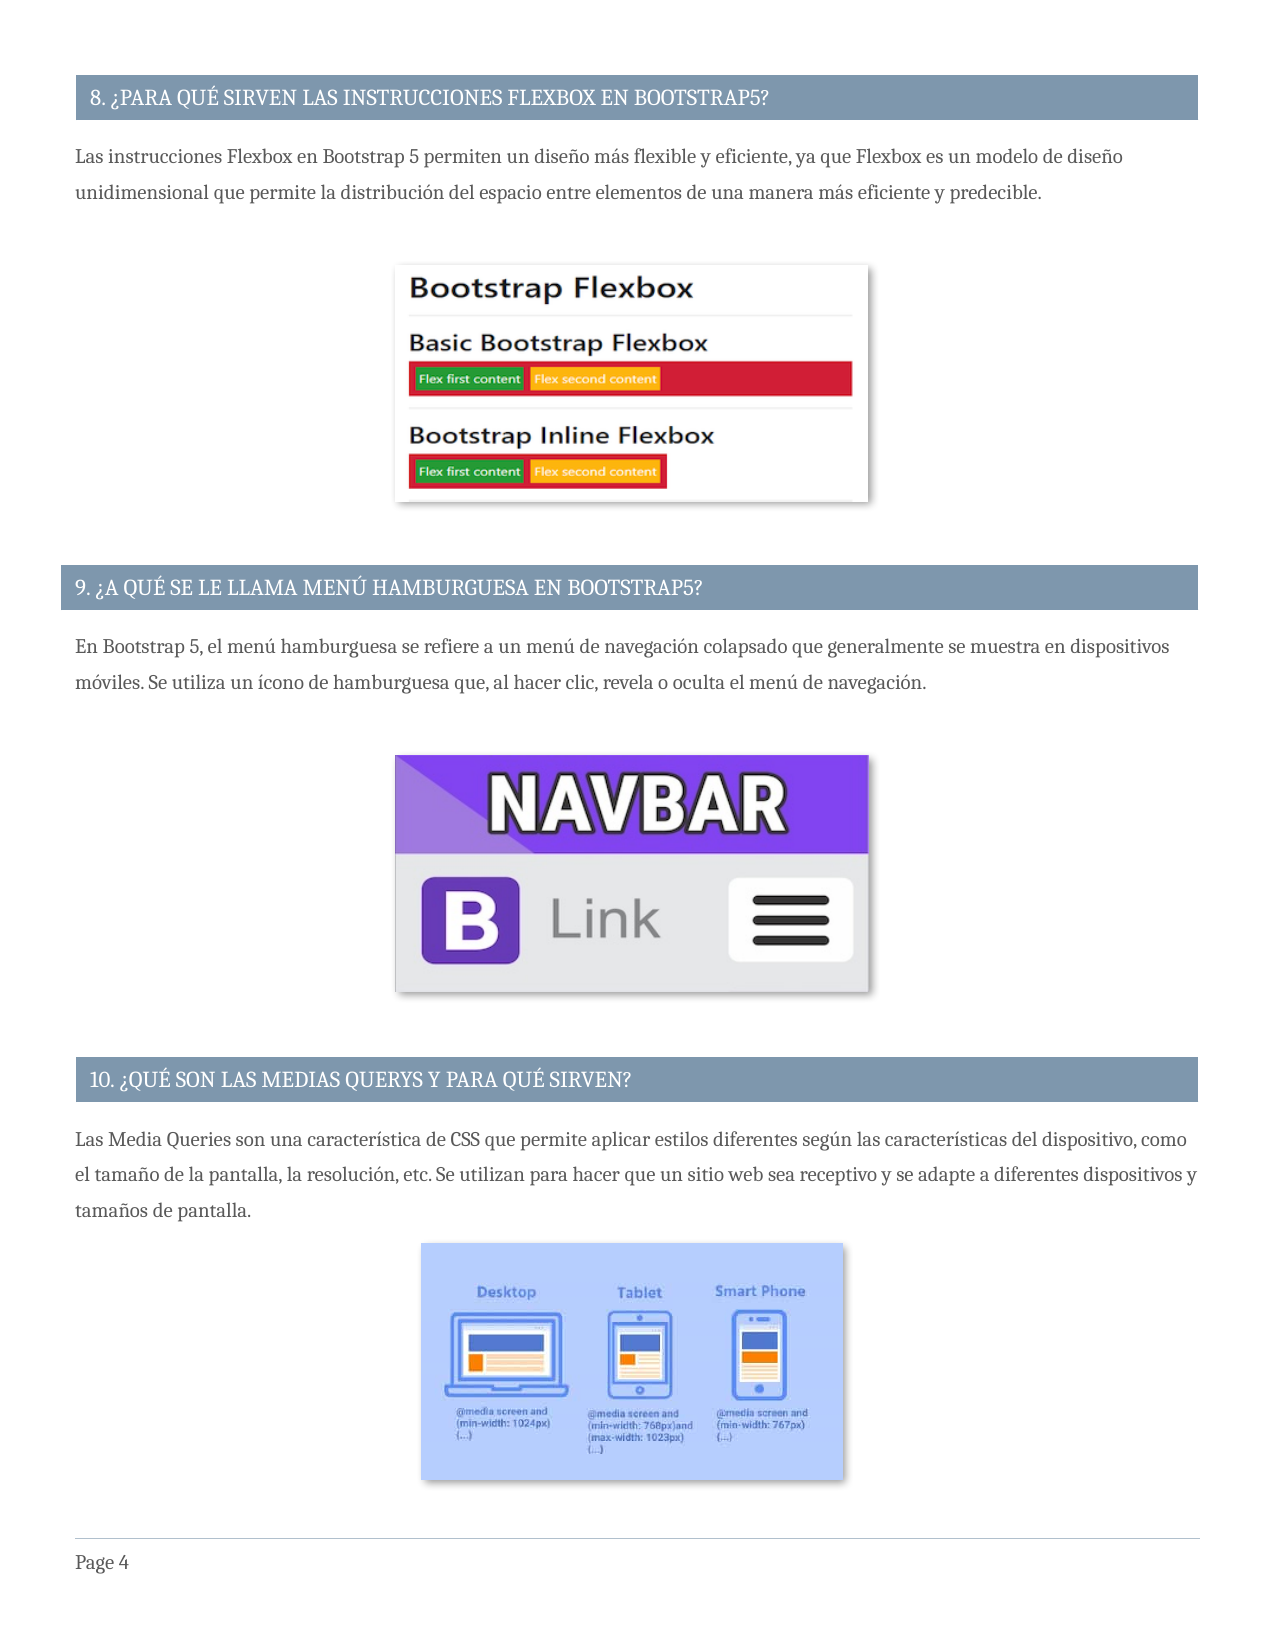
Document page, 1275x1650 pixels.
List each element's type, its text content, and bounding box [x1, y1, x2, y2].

subtitle 8. ¿Para qué sirven las instrucciones Flexbox en Bootstrap5? [78, 76, 1197, 119]
picture [395, 755, 869, 992]
text En Bootstrap 5, el menú hamburguesa se refiere a un menú de navegación colapsado que generalmente se muestra en dispositivos móviles. Se utiliza un ícono de hamburguesa que, al hacer clic, revela o oculta el menú de navegación. [75, 635, 1200, 695]
picture [421, 1243, 843, 1480]
text Las Media Queries son una característica de CSS que permite aplicar estilos diferentes según las características del dispositivo, como el tamaño de la pantalla, la resolución, etc. Se utilizan para hacer que un sitio web sea receptivo y se adapte a diferentes dispositivos y tamaños de pantalla. [75, 1127, 1200, 1223]
text Las instrucciones Flexbox en Bootstrap 5 permiten un diseño más flexible y eficiente, ya que Flexbox es un modelo de diseño unidimensional que permite la distribución del espacio entre elementos de una manera más eficiente y predecible. [75, 145, 1200, 205]
picture [395, 265, 868, 502]
subtitle 9. ¿A qué se le llama menú hamburguesa en Bootstrap5? [63, 566, 1197, 609]
subtitle 10. ¿Qué son las Medias Querys y para qué sirven? [78, 1058, 1197, 1101]
